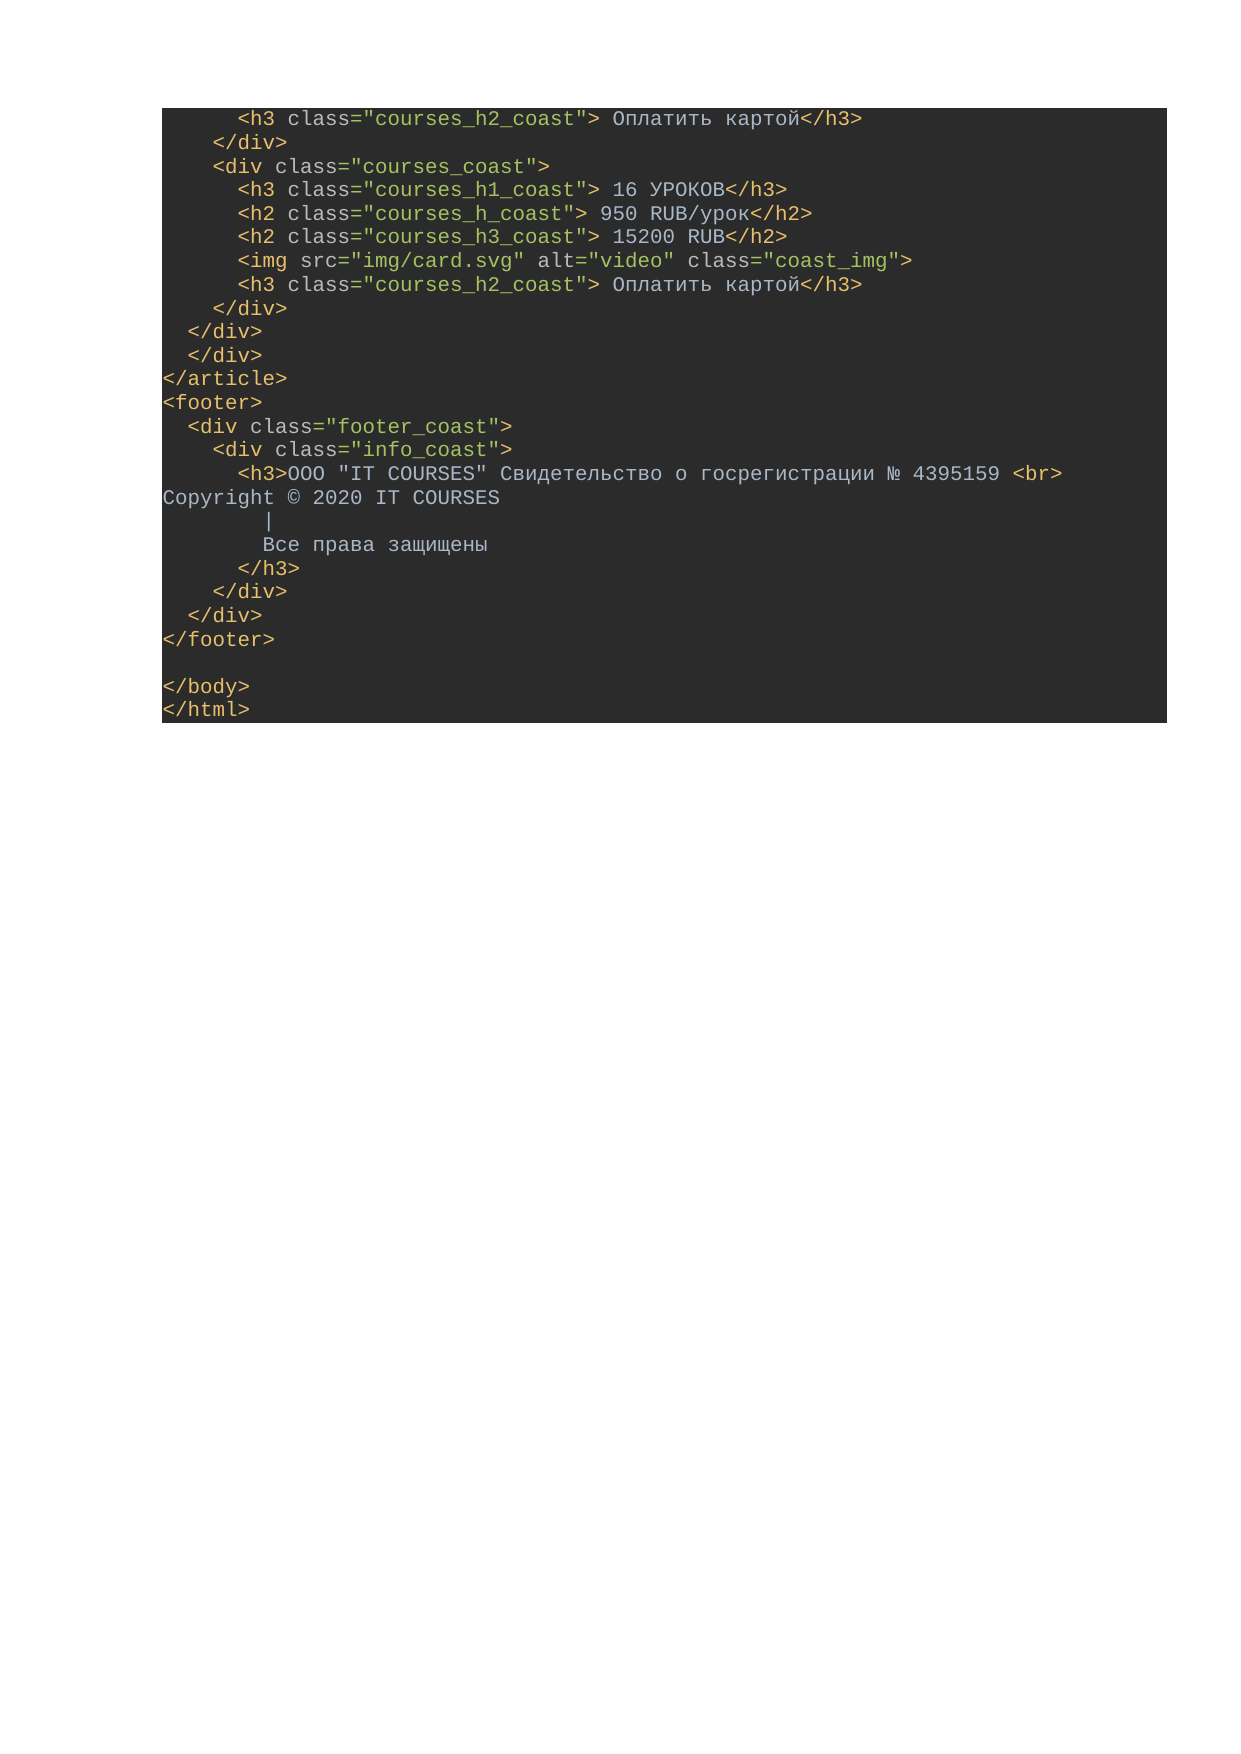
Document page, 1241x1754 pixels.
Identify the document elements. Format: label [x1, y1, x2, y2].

text [162, 108, 1167, 723]
